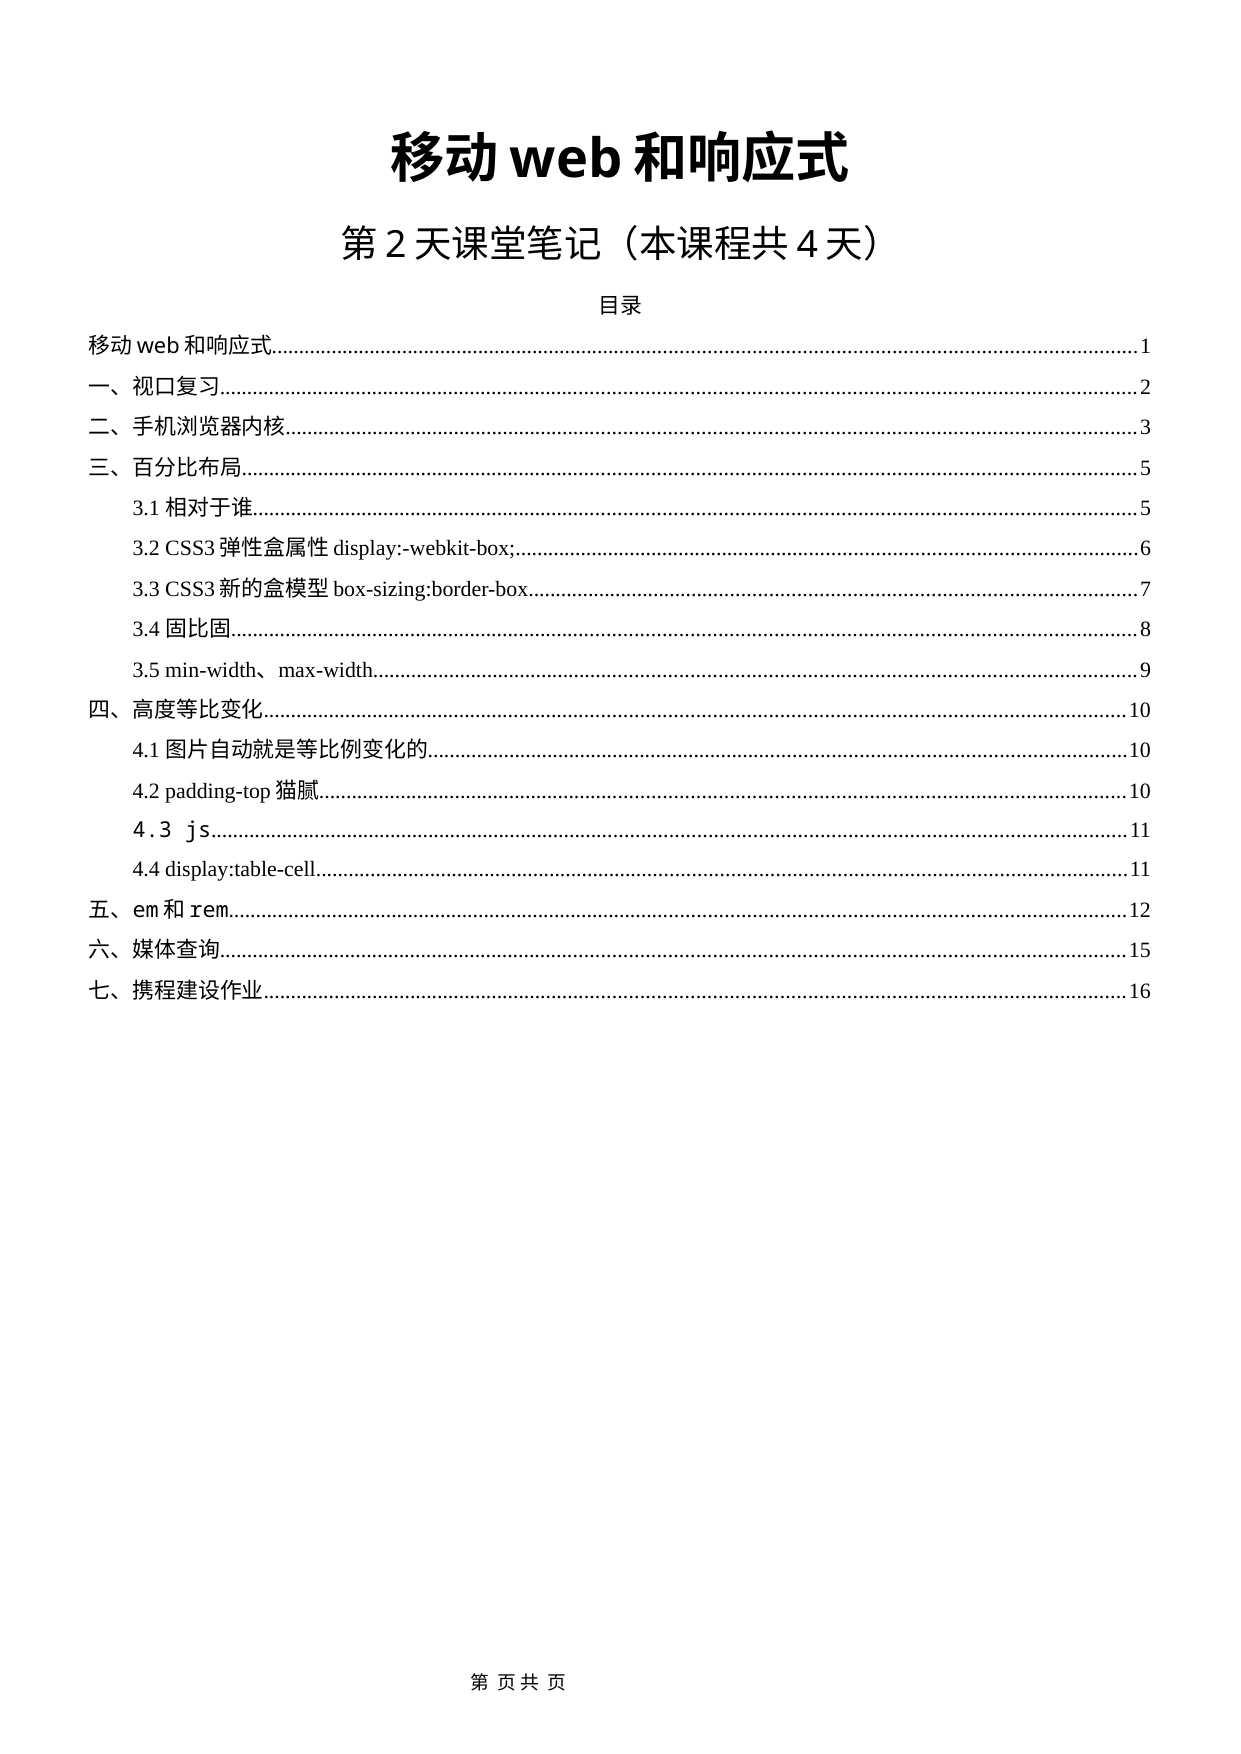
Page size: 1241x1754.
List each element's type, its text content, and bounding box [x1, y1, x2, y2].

text 二、手机浏览器内核 3 [88, 409, 1152, 441]
text 4.2 padding-top猫腻 10 [132, 772, 1152, 805]
subtitle 移动web和响应式 [88, 105, 1152, 202]
text 移动web和响应式 1 [88, 328, 1152, 360]
text 4.3 js 11 [132, 813, 1152, 845]
text 3.3 CSS3新的盒模型box-sizing:border-box 7 [132, 570, 1152, 603]
text 3.5 min-width、max-width 9 [132, 651, 1152, 684]
text 3.4 固比固 8 [132, 611, 1152, 643]
text 七、携程建设作业 16 [88, 972, 1152, 1005]
text 3.2 CSS3弹性盒属性display:-webkit-box; 6 [132, 530, 1152, 562]
text 五、em和rem 12 [88, 891, 1152, 924]
text 4.4 display:table-cell 11 [132, 853, 1152, 885]
text 一、视口复习 2 [88, 368, 1152, 401]
text 目录 [88, 287, 1152, 320]
text 4.1 图片自动就是等比例变化的 10 [132, 732, 1152, 764]
text 三、百分比布局 5 [88, 449, 1152, 482]
text 3.1 相对于谁 5 [132, 489, 1152, 522]
text 六、媒体查询 15 [88, 932, 1152, 964]
text 四、高度等比变化 10 [88, 692, 1152, 724]
text 第2天课堂笔记（本课程共4天） [88, 209, 1152, 274]
